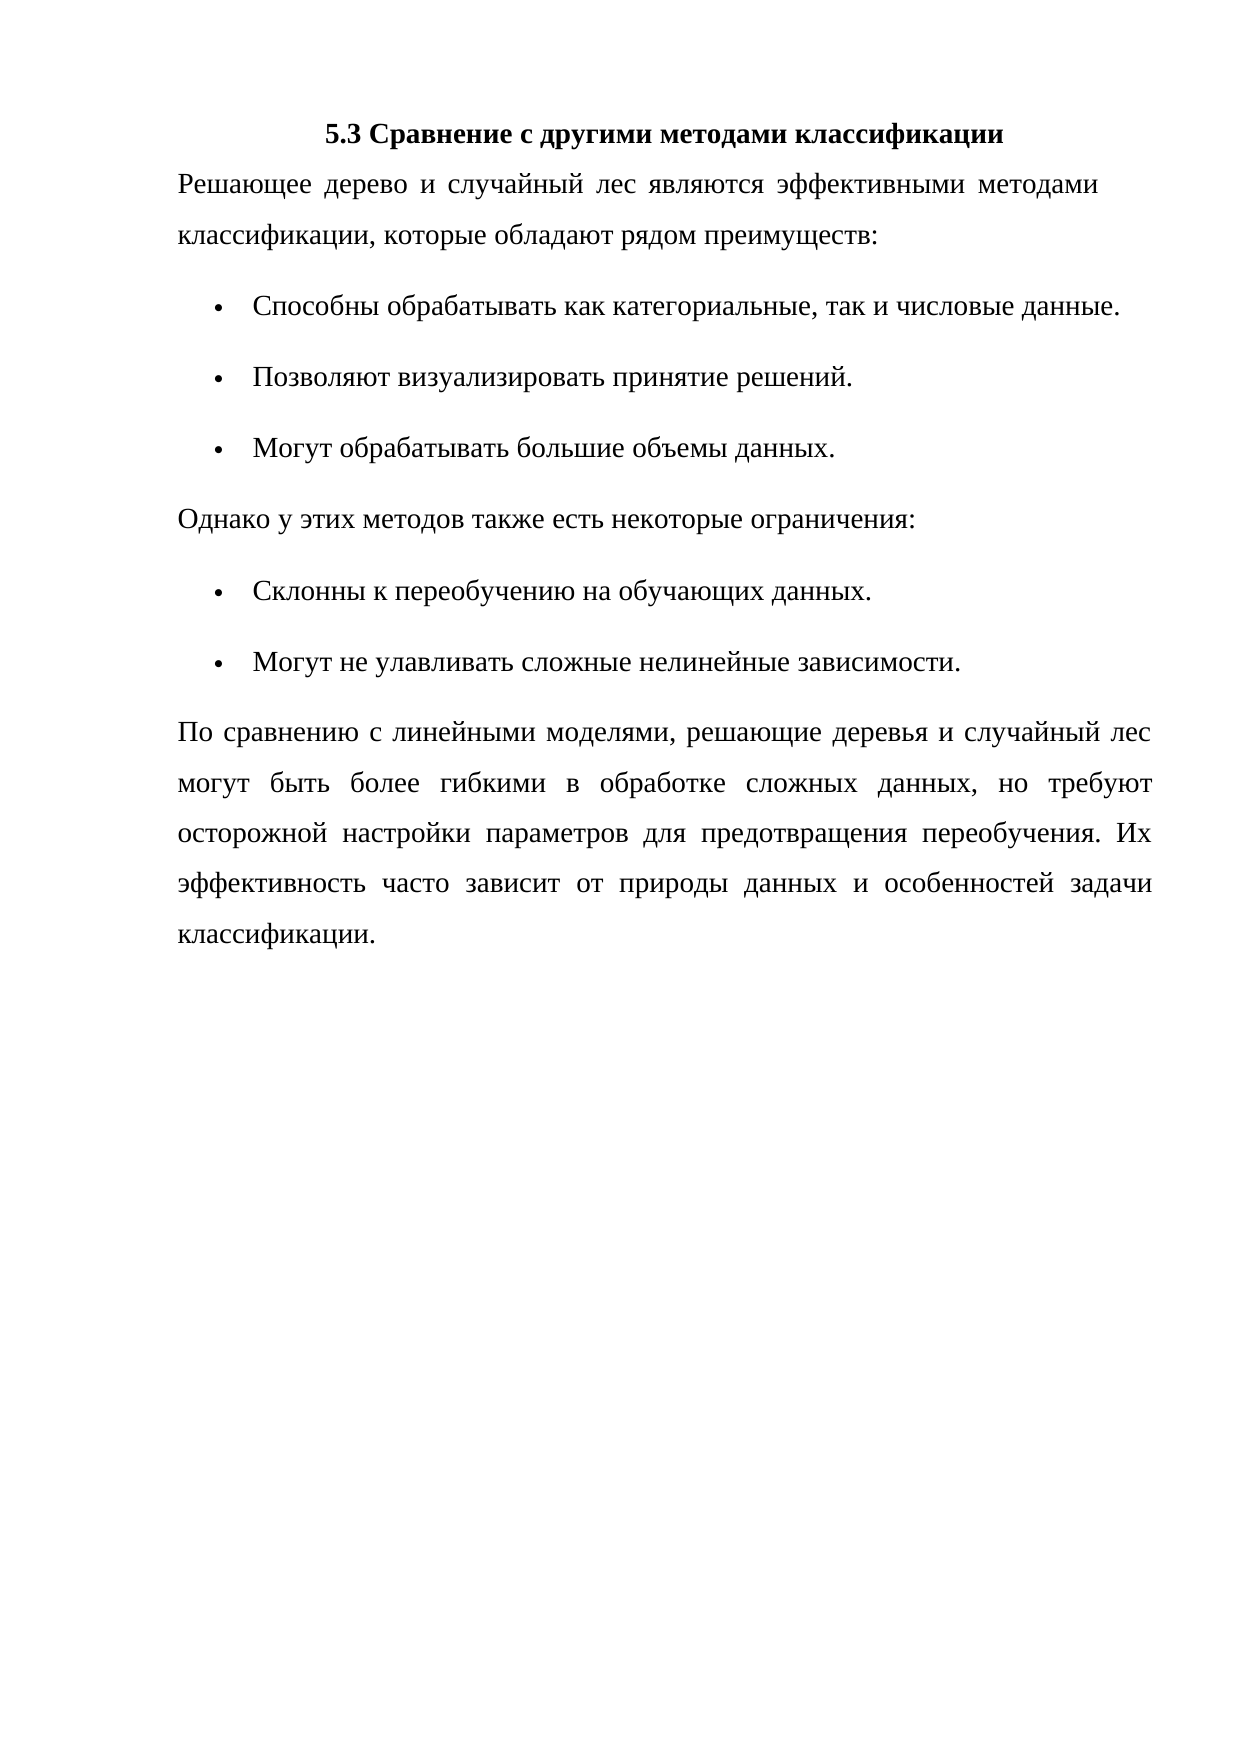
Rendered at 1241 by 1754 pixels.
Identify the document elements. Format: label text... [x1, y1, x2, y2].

list Способны обрабатывать как категориальные, так и числовые данные. [215, 288, 1163, 322]
list Позволяют визуализировать принятие решений. [215, 359, 1163, 393]
text Решающее дерево и случайный лес являются эффективными методами классификации, которые обладают рядом преимуществ: [177, 167, 1163, 251]
list Могут обрабатывать большие объемы данных. [215, 431, 1163, 464]
text Однако у этих методов также есть некоторые ограничения: [177, 501, 1163, 535]
list Склонны к переобучению на обучающих данных. [215, 573, 1163, 606]
text По сравнению с линейными моделями, решающие деревья и случайный лес могут быть более гибкими в обработке сложных данных, но требуют осторожной настройки параметров для предотвращения переобучения. Их эффективность часто зависит от природы данных и особенностей задачи классификации. [177, 714, 1152, 949]
subtitle Сравнение с другими методами классификации [325, 116, 1163, 150]
list Могут не улавливать сложные нелинейные зависимости. [215, 644, 1163, 677]
